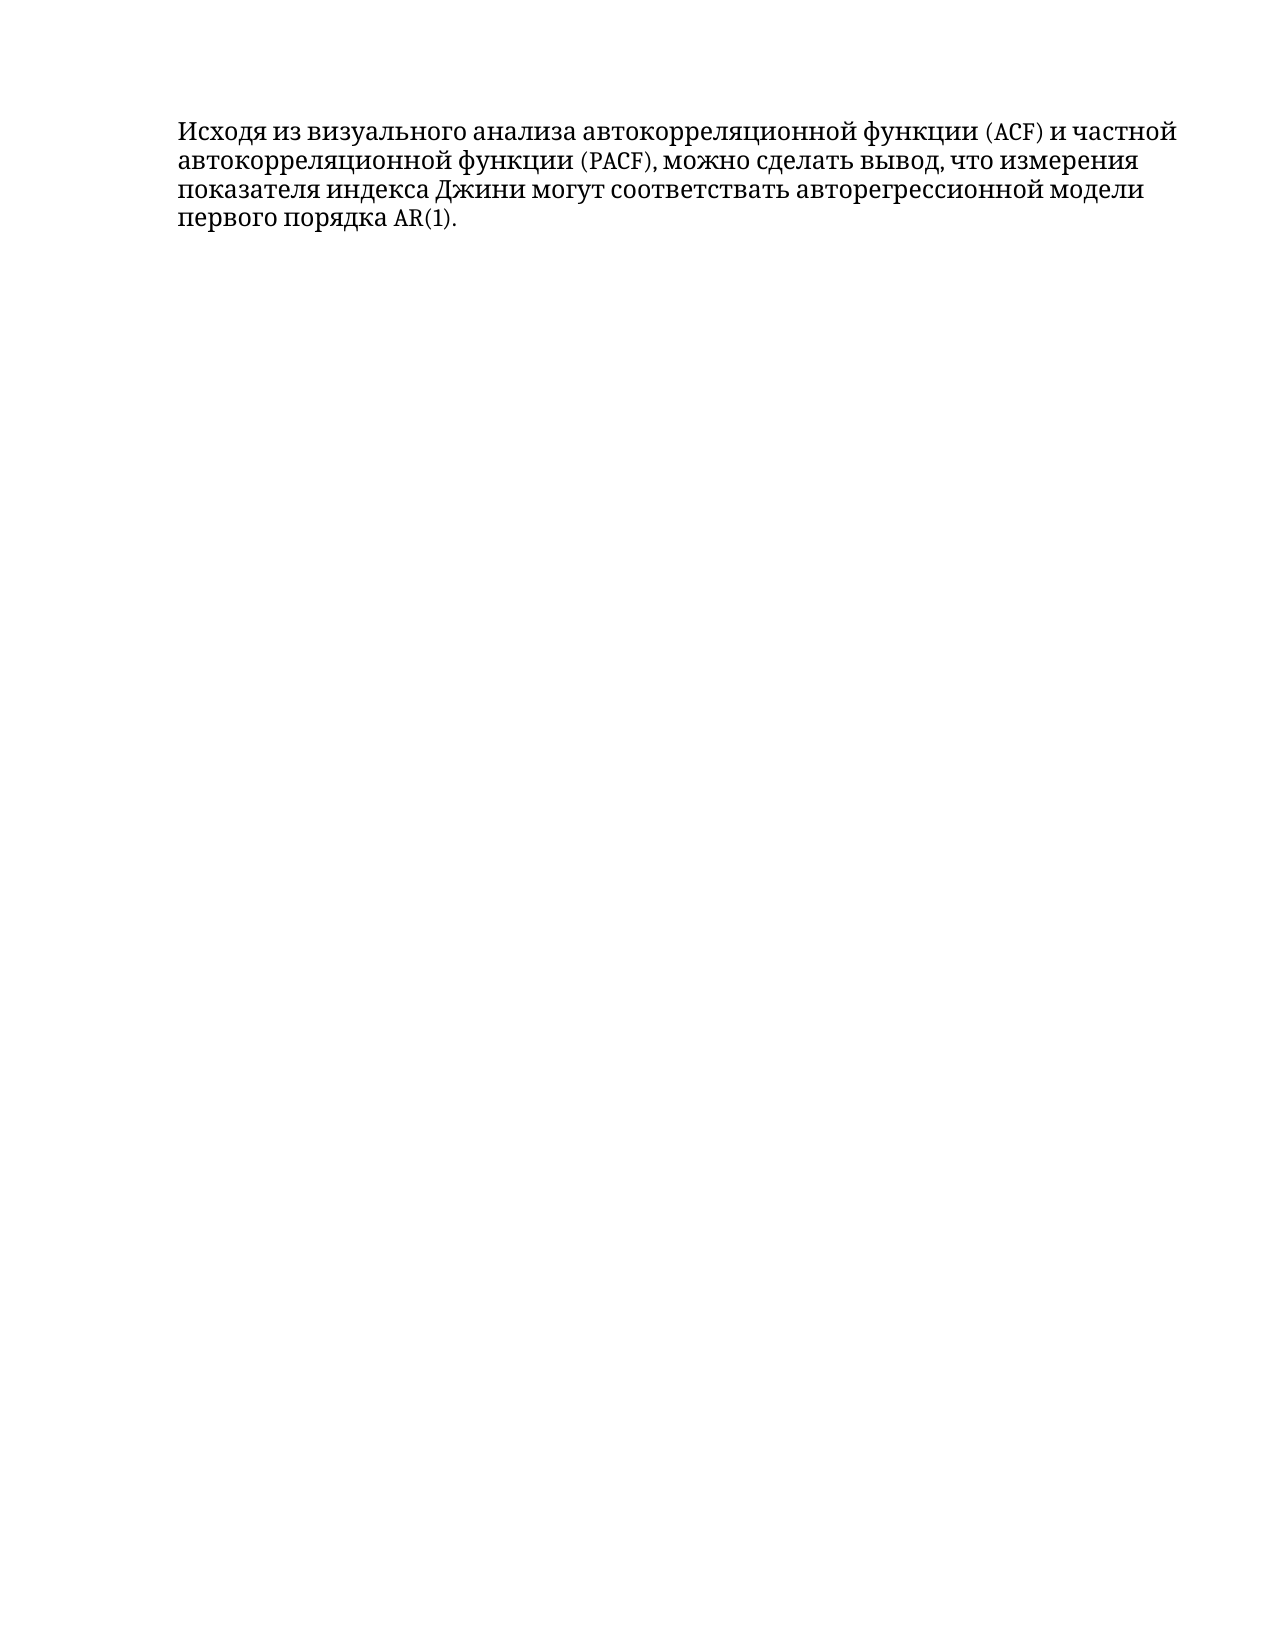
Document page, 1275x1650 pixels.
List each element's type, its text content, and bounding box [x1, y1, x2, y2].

text Исходя из визуального анализа автокорреляционной функции (ACF) и частной автокорреляционной функции (PACF), можно сделать вывод, что измерения показателя индекса Джини могут соответствать авторегрессионной модели первого порядка AR(1). [177, 118, 1186, 233]
